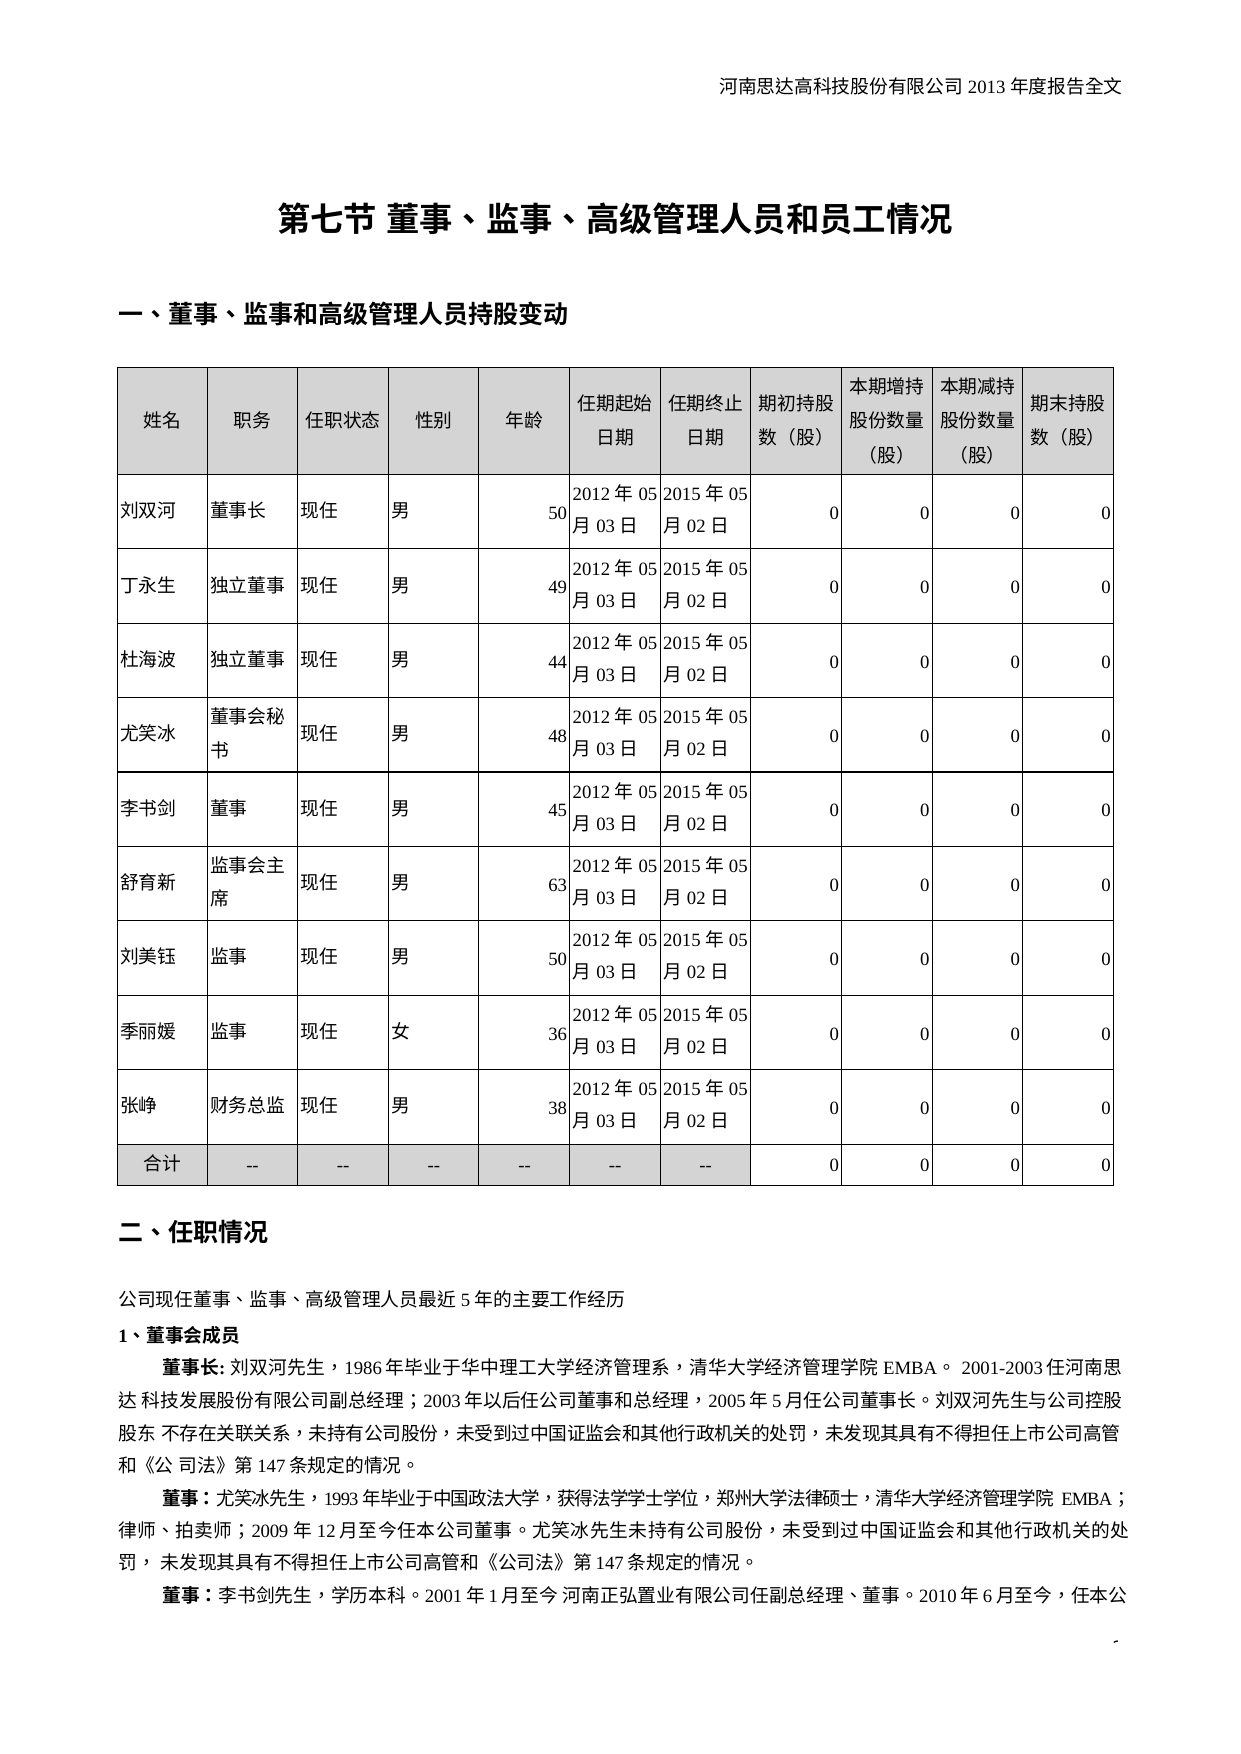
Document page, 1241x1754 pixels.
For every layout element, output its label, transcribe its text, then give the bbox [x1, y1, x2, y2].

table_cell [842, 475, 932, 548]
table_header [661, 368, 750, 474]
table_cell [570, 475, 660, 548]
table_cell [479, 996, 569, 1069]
text 公司现任董事、监事、高级管理人员最近 5 年的主要工作经历 [118, 1286, 1142, 1312]
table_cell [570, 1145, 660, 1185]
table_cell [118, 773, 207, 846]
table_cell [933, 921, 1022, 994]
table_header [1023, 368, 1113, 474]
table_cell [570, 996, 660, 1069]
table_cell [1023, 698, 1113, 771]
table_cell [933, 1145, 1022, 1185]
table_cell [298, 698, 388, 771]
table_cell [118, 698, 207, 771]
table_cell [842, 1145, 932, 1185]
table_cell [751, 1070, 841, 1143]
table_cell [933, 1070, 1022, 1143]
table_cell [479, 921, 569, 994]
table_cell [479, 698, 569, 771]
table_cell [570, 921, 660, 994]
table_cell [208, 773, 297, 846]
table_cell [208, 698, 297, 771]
text 第七节 董事、监事、高级管理人员和员工情况 [277, 196, 1142, 242]
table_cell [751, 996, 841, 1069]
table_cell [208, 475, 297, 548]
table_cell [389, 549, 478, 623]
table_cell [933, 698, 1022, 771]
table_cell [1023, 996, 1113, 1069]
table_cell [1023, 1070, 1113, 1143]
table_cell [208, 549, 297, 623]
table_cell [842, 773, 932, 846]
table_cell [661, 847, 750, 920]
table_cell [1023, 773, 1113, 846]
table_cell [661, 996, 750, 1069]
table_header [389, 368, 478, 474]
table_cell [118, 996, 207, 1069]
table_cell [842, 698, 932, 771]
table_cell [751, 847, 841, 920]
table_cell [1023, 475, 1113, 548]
text 董事长: 刘双河先生，1986年毕业于华中理工大学经济管理系，清华大学经济管理学院EMBA。 2001-2003任河南思达 科技发展股份有限公司副总经理；2003年以后任公司董事和总经理，2005年5月任公司董事长。刘双河先生与公司控股股东 不存在关联关系，未持有公司股份，未受到过中国证监会和其他行政机关的处罚，未发现其具有不得担任上市公司高管和《公 司法》第147条规定的情况。 [118, 1354, 1122, 1478]
subtitle 1、董事会成员 [118, 1322, 1142, 1348]
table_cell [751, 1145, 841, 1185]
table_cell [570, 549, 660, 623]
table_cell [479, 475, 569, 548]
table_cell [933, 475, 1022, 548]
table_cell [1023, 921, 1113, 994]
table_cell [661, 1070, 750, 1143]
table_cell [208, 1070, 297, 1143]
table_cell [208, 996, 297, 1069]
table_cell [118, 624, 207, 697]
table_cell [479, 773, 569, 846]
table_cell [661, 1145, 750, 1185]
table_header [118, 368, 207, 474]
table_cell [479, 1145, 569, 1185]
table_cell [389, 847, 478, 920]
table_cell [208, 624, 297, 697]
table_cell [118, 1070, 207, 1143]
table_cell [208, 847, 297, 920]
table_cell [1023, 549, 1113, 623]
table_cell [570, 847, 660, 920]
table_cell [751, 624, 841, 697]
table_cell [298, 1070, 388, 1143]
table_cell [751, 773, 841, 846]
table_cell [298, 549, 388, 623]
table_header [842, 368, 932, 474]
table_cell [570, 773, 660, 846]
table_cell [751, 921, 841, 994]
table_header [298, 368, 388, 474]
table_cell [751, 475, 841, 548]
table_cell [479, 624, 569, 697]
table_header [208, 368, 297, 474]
text 董事：尤笑冰先生，1993年毕业于中国政法大学，获得法学学士学位，郑州大学法律硕士，清华大学经济管理学院EMBA； 律师、拍卖师；2009 年12月至今任本公司董事。尤笑冰先生未持有公司股份，未受到过中国证监会和其他行政机关的处罚， 未发现其具有不得担任上市公司高管和《公司法》第147条规定的情况。 [118, 1486, 1132, 1575]
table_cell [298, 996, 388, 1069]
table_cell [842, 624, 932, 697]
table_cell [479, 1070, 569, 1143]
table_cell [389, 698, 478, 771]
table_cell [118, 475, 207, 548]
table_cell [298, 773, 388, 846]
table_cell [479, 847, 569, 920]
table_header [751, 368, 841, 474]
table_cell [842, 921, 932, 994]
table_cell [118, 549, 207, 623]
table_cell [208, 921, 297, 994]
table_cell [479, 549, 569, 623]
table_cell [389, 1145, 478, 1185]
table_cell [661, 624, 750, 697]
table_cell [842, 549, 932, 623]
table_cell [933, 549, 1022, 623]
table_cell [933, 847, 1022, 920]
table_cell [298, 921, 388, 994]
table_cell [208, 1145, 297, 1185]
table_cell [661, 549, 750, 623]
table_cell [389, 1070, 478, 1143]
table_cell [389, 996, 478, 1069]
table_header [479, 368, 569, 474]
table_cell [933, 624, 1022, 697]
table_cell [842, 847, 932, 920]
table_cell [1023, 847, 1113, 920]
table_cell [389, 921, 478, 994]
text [162, 1583, 1142, 1608]
text 二、任职情况 [118, 1215, 1142, 1249]
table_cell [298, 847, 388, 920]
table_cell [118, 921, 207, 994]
text 一、董事、监事和高级管理人员持股变动 [118, 297, 1142, 331]
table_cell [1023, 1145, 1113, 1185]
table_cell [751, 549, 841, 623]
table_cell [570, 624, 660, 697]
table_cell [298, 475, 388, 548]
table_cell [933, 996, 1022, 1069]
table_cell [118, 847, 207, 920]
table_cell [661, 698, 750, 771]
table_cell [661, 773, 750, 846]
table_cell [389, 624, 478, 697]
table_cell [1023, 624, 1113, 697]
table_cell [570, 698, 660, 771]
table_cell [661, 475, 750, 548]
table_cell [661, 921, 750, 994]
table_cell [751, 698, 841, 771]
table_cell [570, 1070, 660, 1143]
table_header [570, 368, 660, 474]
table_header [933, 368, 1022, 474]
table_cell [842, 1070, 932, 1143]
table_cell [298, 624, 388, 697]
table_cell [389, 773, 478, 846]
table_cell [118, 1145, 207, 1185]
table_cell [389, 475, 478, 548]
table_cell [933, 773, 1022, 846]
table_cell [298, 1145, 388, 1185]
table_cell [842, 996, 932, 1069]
